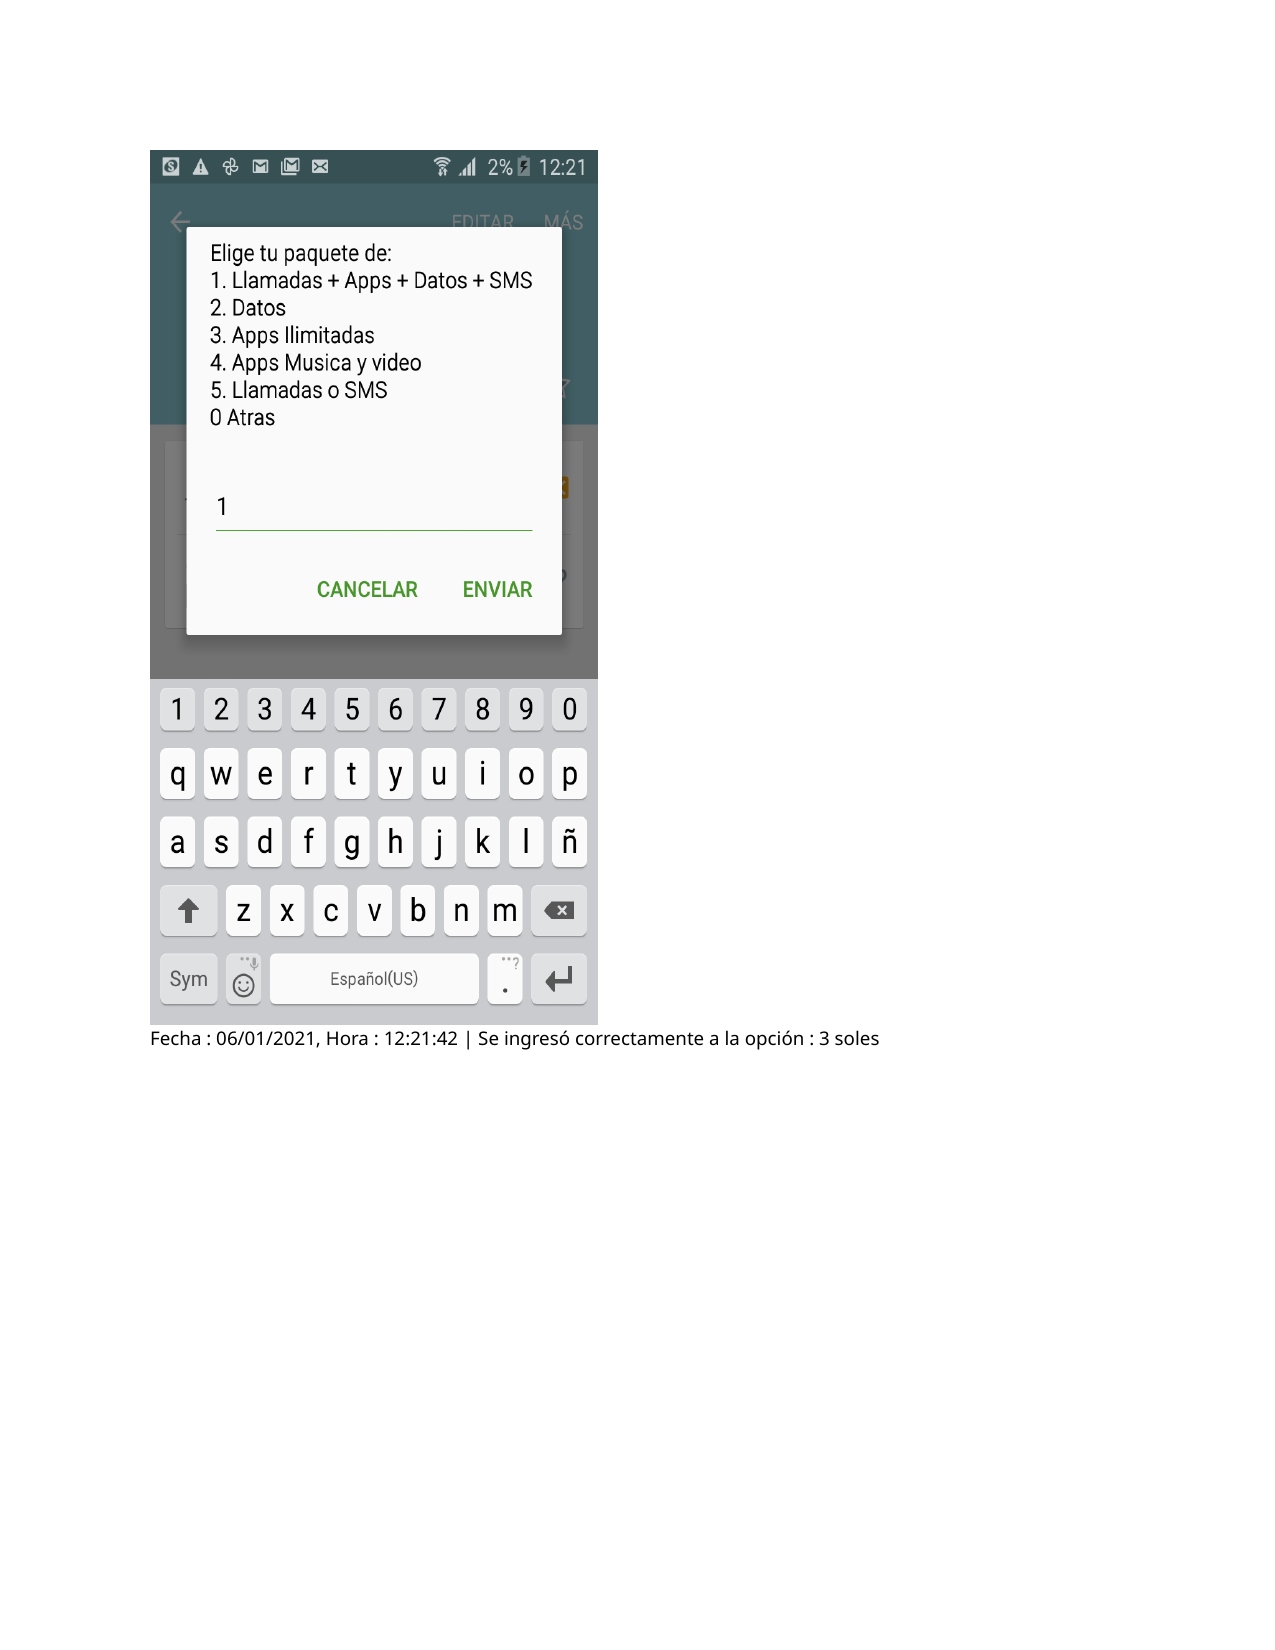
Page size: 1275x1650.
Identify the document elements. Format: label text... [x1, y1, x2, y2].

picture [150, 150, 598, 1025]
